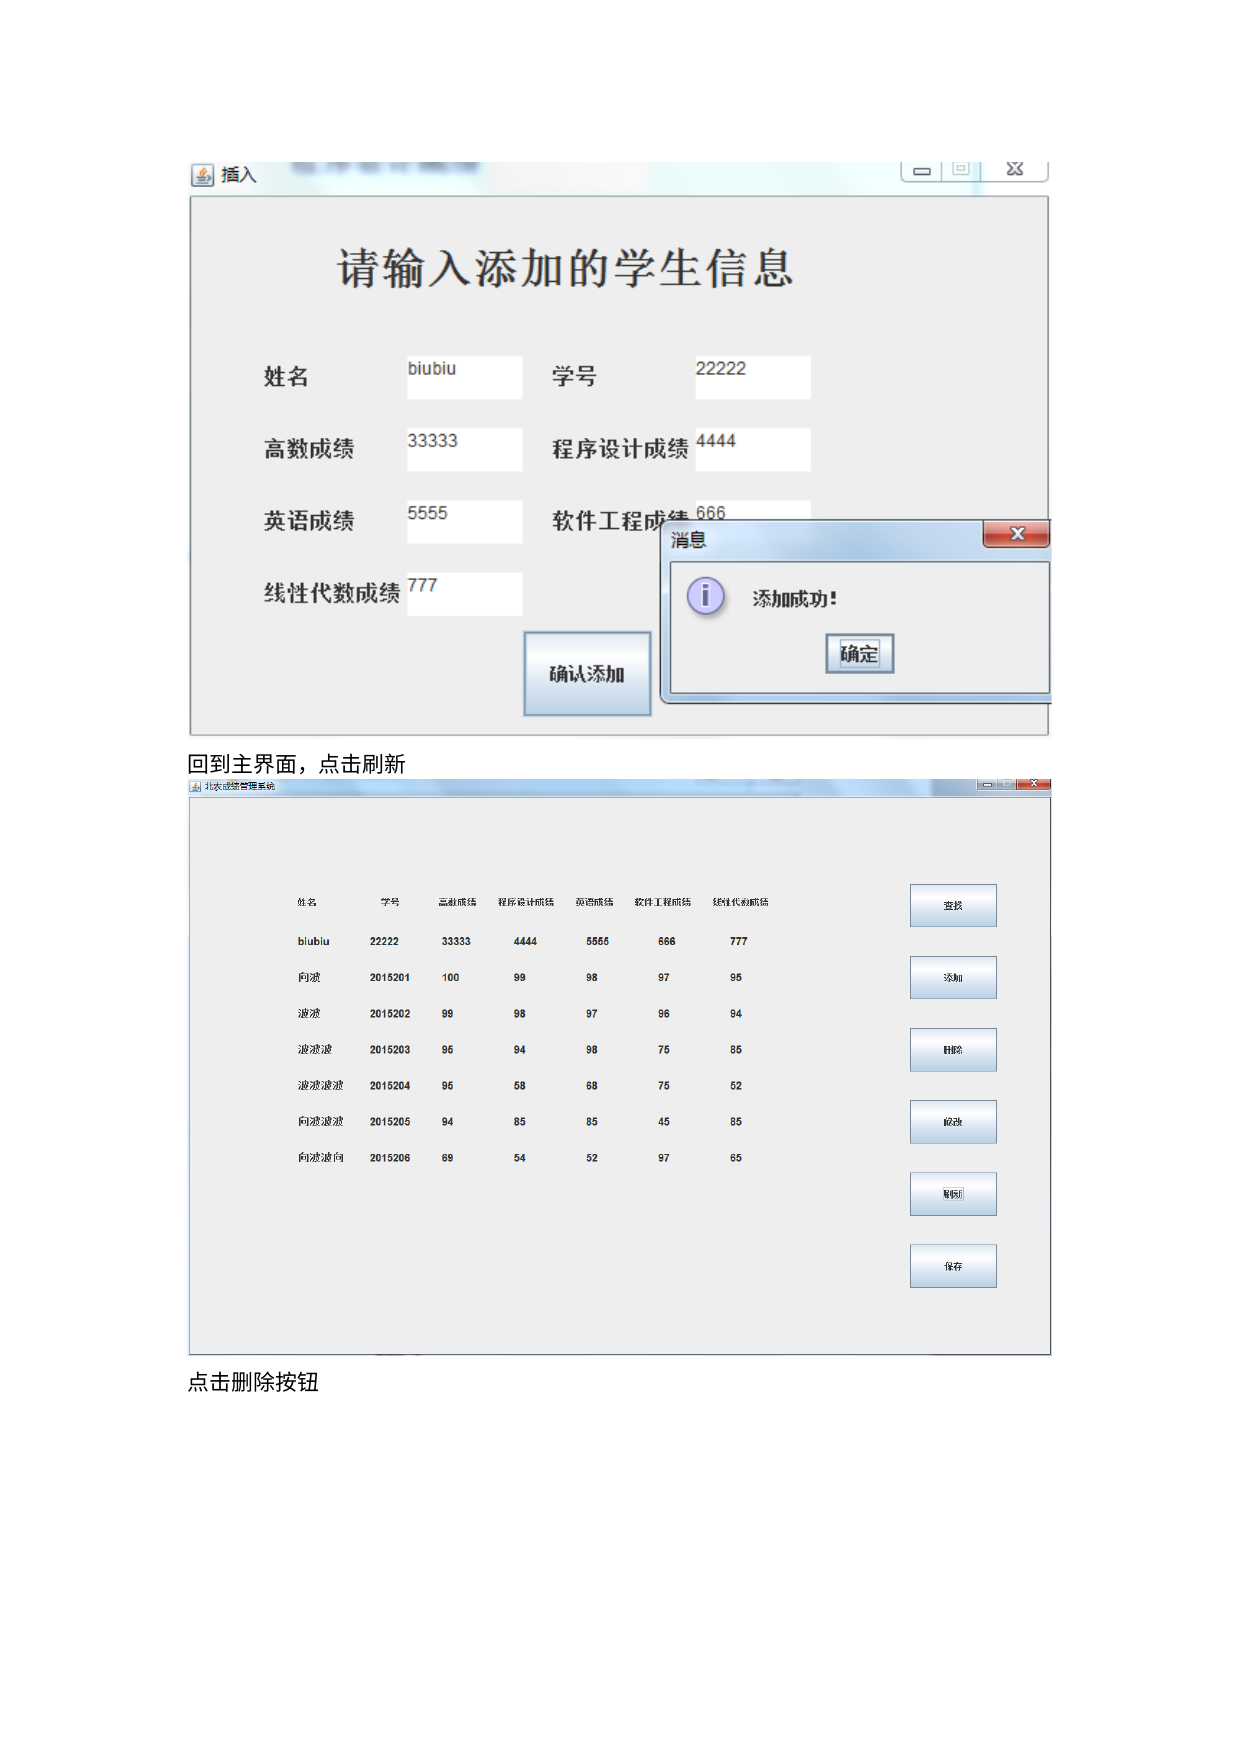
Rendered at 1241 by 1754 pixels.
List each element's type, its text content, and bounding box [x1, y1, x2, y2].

text 点击删除按钮 [187, 1364, 1053, 1397]
text 回到主界面，点击刷新 [187, 747, 1053, 779]
picture [187, 779, 1052, 1356]
picture [187, 162, 1052, 739]
